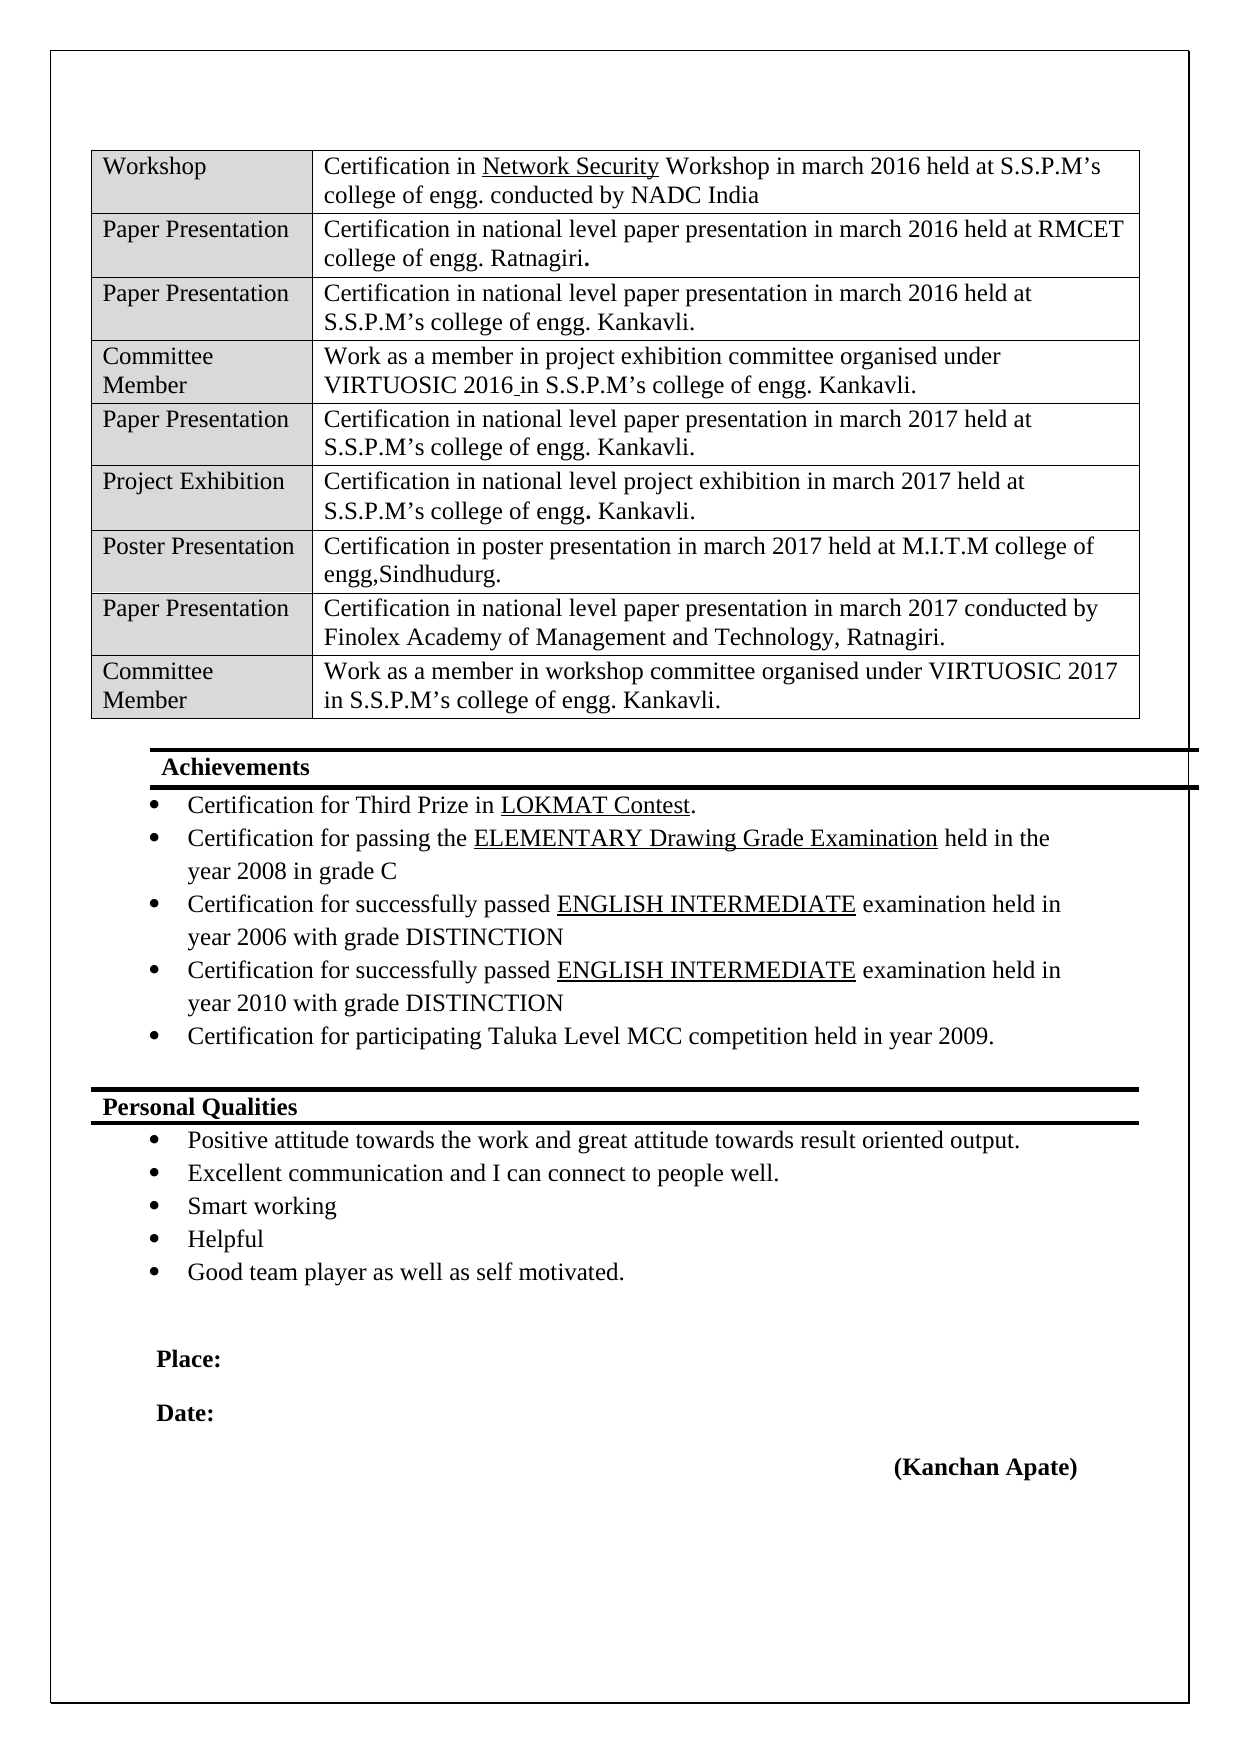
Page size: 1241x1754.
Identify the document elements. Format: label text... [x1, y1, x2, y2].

table_cell Project Exhibition [92, 466, 312, 530]
table_cell Certification in national level paper presentation in march 2016 held at RMCET college of engg. Ratnagiri. [313, 214, 1139, 277]
table_cell Committee Member [92, 341, 312, 403]
text Place: [150, 1344, 1089, 1373]
table_cell Certification in national level project exhibition in march 2017 held at S.S.P.M’s college of engg. Kankavli. [313, 466, 1139, 530]
table_header Workshop [92, 151, 312, 213]
table_cell Certification in national level paper presentation in march 2017 conducted by Finolex Academy of Management and Technology, Ratnagiri. [313, 594, 1139, 655]
table_header Achievements [150, 752, 1188, 785]
list Helpful [150, 1224, 1089, 1253]
table_cell Paper Presentation [92, 278, 312, 340]
list Positive attitude towards the work and great attitude towards result oriented output. [150, 1125, 1089, 1154]
list Certification for successfully passed ENGLISH INTERMEDIATE examination held in year 2010 with grade DISTINCTION [150, 955, 1089, 1017]
table_cell Paper Presentation [92, 594, 312, 655]
table_cell Work as a member in workshop committee organised under VIRTUOSIC 2017 in S.S.P.M’s college of engg. Kankavli. [313, 656, 1139, 718]
table_header Certification in Network Security Workshop in march 2016 held at S.S.P.M’s college of engg. conducted by NADC India [313, 151, 1139, 213]
table_header Personal Qualities [91, 1092, 1139, 1121]
table_cell Work as a member in project exhibition committee organised under VIRTUOSIC 2016 in S.S.P.M’s college of engg. Kankavli. [313, 341, 1139, 403]
text (Kanchan Apate) [150, 1452, 1089, 1481]
table_cell Committee Member [92, 656, 312, 718]
table_cell Poster Presentation [92, 531, 312, 592]
text Date: [150, 1398, 1089, 1427]
list Good team player as well as self motivated. [150, 1257, 1089, 1286]
list Certification for passing the ELEMENTARY Drawing Grade Examination held in the year 2008 in grade C [150, 823, 1089, 885]
list Excellent communication and I can connect to people well. [150, 1158, 1089, 1187]
table_cell Certification in national level paper presentation in march 2017 held at S.S.P.M’s college of engg. Kankavli. [313, 404, 1139, 465]
list Certification for Third Prize in LOKMAT Contest. [150, 790, 1089, 819]
table_cell Certification in national level paper presentation in march 2016 held at S.S.P.M’s college of engg. Kankavli. [313, 278, 1139, 340]
table_cell Certification in poster presentation in march 2017 held at M.I.T.M college of engg,Sindhudurg. [313, 531, 1139, 592]
table_cell Paper Presentation [92, 214, 312, 277]
list Certification for successfully passed ENGLISH INTERMEDIATE examination held in year 2006 with grade DISTINCTION [150, 889, 1089, 951]
list Certification for participating Taluka Level MCC competition held in year 2009. [150, 1021, 1089, 1050]
list Smart working [150, 1191, 1089, 1220]
table_cell Paper Presentation [92, 404, 312, 465]
